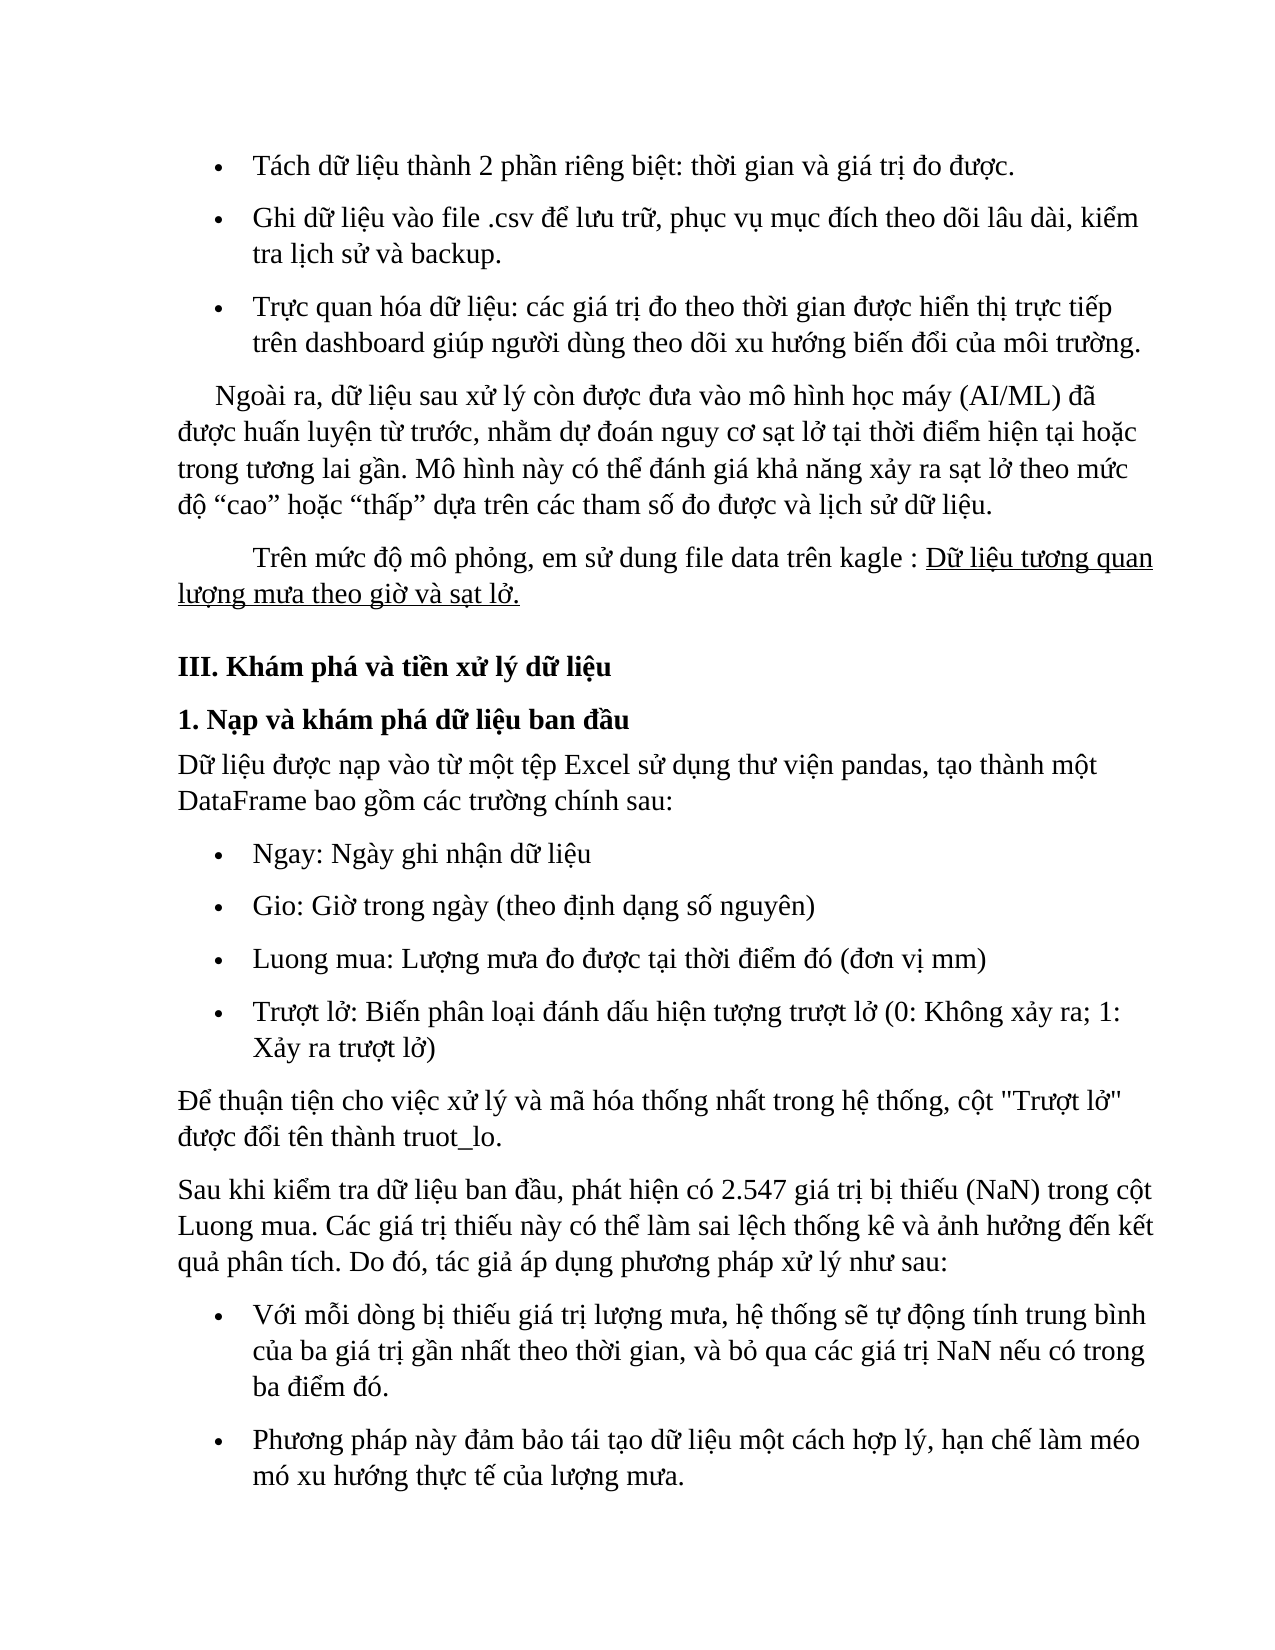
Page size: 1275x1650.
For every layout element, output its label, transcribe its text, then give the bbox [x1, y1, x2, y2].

subtitle III. Khám phá và tiền xử lý dữ liệu [177, 649, 1157, 683]
text Sau khi kiểm tra dữ liệu ban đầu, phát hiện có 2.547 giá trị bị thiếu (NaN) trong cột Luong mua. Các giá trị thiếu này có thể làm sai lệch thống kê và ảnh hưởng đến kết quả phân tích. Do đó, tác giả áp dụng phương pháp xử lý như sau: [177, 1172, 1157, 1278]
list Trượt lở: Biến phân loại đánh dấu hiện tượng trượt lở (0: Không xảy ra; 1: Xảy ra trượt lở) [215, 994, 1157, 1064]
text Ngoài ra, dữ liệu sau xử lý còn được đưa vào mô hình học máy (AI/ML) đã được huấn luyện từ trước, nhằm dự đoán nguy cơ sạt lở tại thời điểm hiện tại hoặc trong tương lai gần. Mô hình này có thể đánh giá khả năng xảy ra sạt lở theo mức độ “cao” hoặc “thấp” dựa trên các tham số đo được và lịch sử dữ liệu. [177, 378, 1157, 520]
list Tách dữ liệu thành 2 phần riêng biệt: thời gian và giá trị đo được. [215, 148, 1157, 181]
list Luong mua: Lượng mưa đo được tại thời điểm đó (đơn vị mm) [215, 941, 1157, 975]
list Ngay: Ngày ghi nhận dữ liệu [215, 836, 1157, 869]
list Trực quan hóa dữ liệu: các giá trị đo theo thời gian được hiển thị trực tiếp trên dashboard giúp người dùng theo dõi xu hướng biến đổi của môi trường. [215, 289, 1157, 359]
list Phương pháp này đảm bảo tái tạo dữ liệu một cách hợp lý, hạn chế làm méo mó xu hướng thực tế của lượng mưa. [215, 1422, 1157, 1492]
list Ghi dữ liệu vào file .csv để lưu trữ, phục vụ mục đích theo dõi lâu dài, kiểm tra lịch sử và backup. [215, 201, 1157, 270]
list Với mỗi dòng bị thiếu giá trị lượng mưa, hệ thống sẽ tự động tính trung bình của ba giá trị gần nhất theo thời gian, và bỏ qua các giá trị NaN nếu có trong ba điểm đó. [215, 1297, 1157, 1403]
subtitle 1. Nạp và khám phá dữ liệu ban đầu [177, 702, 1157, 736]
text Để thuận tiện cho việc xử lý và mã hóa thống nhất trong hệ thống, cột "Trượt lở" được đổi tên thành truot_lo. [177, 1083, 1157, 1153]
text Dữ liệu được nạp vào từ một tệp Excel sử dụng thư viện pandas, tạo thành một DataFrame bao gồm các trường chính sau: [177, 747, 1157, 816]
list Gio: Giờ trong ngày (theo định dạng số nguyên) [215, 888, 1157, 922]
text Trên mức độ mô phỏng, em sử dung file data trên kagle : Dữ liệu tương quan lượng mưa theo giờ và sạt lở. [177, 540, 1157, 609]
